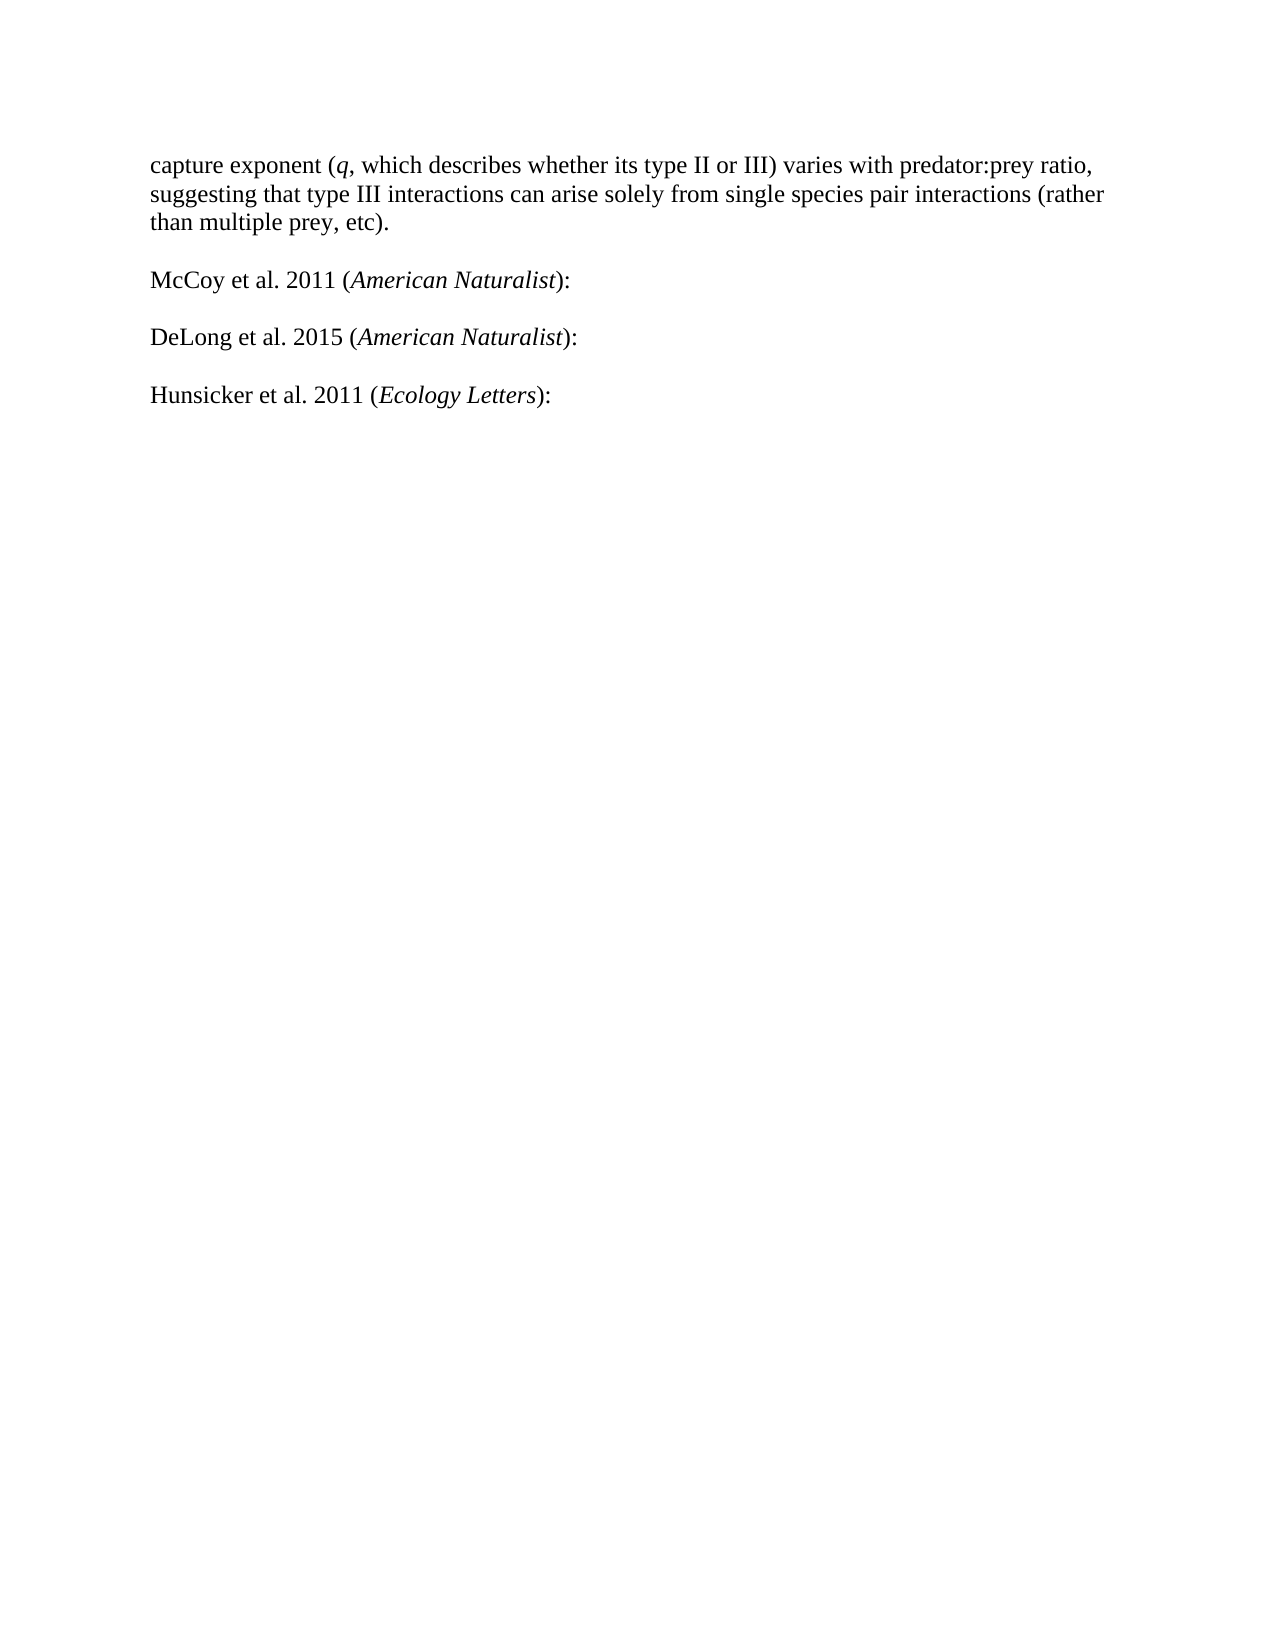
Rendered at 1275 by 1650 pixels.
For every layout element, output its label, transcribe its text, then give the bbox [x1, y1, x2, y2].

text DeLong et al. 2015 (American Naturalist): [150, 322, 1125, 351]
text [150, 150, 1125, 236]
text McCoy et al. 2011 (American Naturalist): [150, 265, 1125, 294]
text Hunsicker et al. 2011 (Ecology Letters): [150, 380, 1125, 409]
